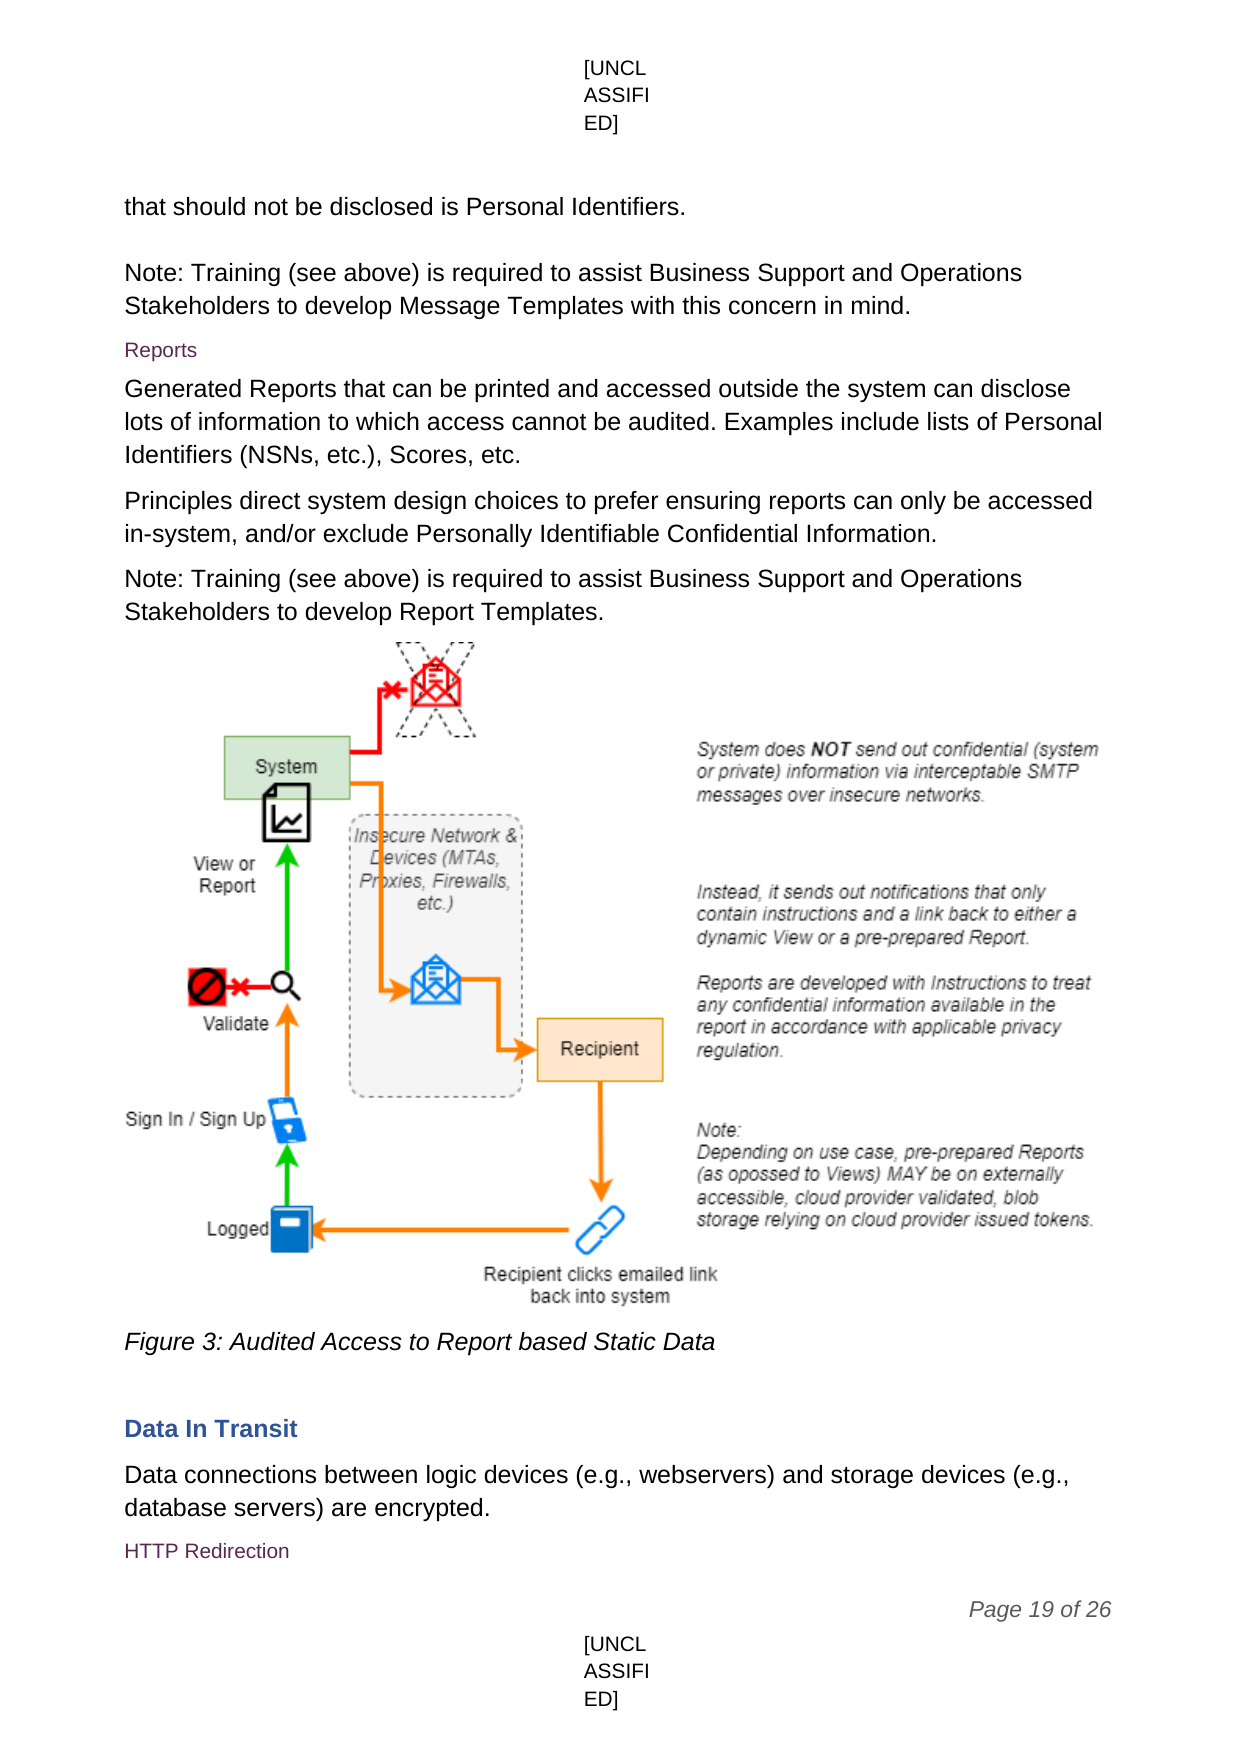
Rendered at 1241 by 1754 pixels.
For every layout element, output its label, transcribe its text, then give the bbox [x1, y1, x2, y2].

text Generated Reports that can be printed and accessed outside the system can disclose lots of information to which access cannot be audited. Examples include lists of Personal Identifiers (NSNs, etc.), Scores, etc. [124, 374, 1116, 469]
subtitle Data In Transit [124, 1414, 1116, 1443]
text Data connections between logic devices (e.g., webservers) and storage devices (e.g., database servers) are encrypted. [124, 1459, 1116, 1521]
text Note: Training (see above) is required to assist Business Support and Operations Stakeholders to develop Report Templates. [124, 564, 1116, 626]
subtitle HTTP Redirection [124, 1538, 1116, 1563]
text Principles direct system design choices to prefer ensuring reports can only be accessed in-system, and/or exclude Personally Identifiable Confidential Information. [124, 486, 1116, 547]
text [124, 192, 1116, 320]
subtitle Reports [124, 337, 1116, 362]
picture [124, 642, 1102, 1311]
